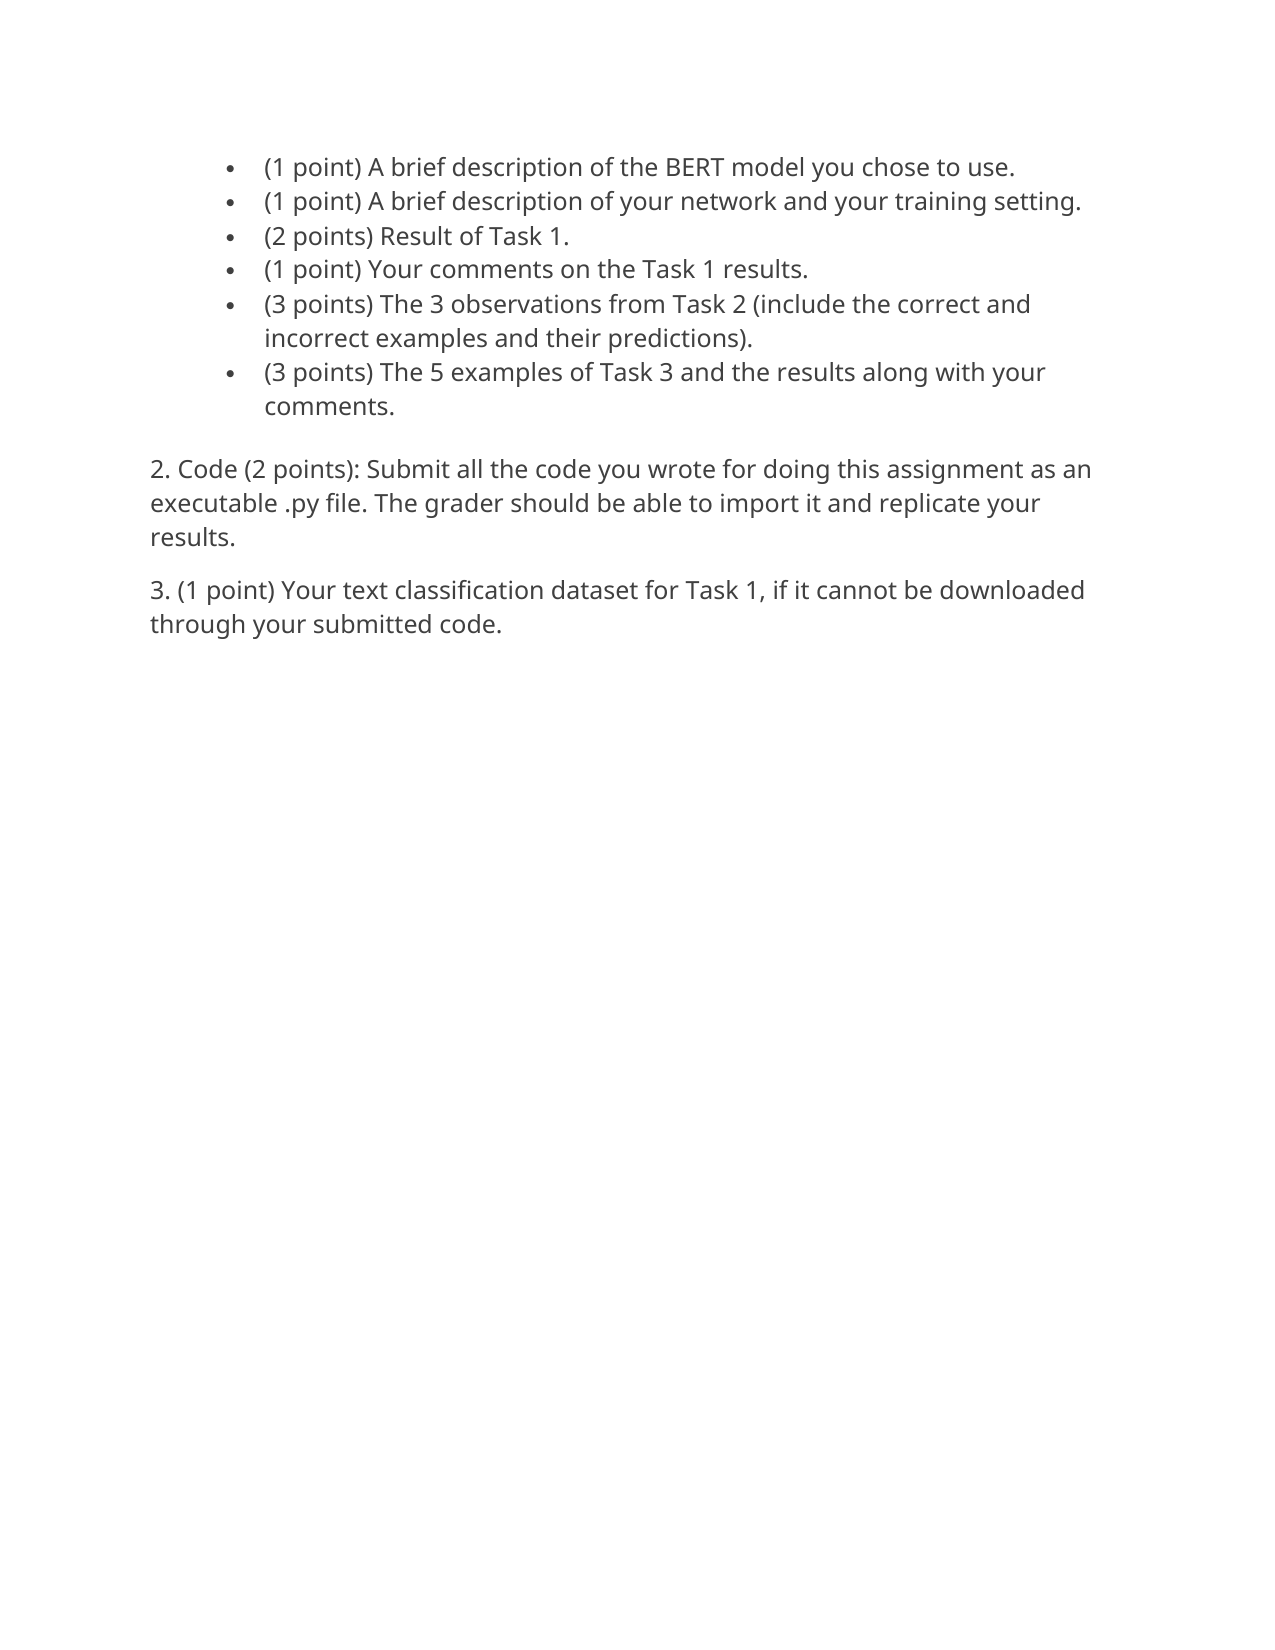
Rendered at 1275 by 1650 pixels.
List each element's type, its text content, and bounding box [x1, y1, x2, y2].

list (1 point) Your comments on the Task 1 results. [227, 252, 1125, 286]
list (1 point) A brief description of your network and your training setting. [227, 184, 1125, 218]
text 3. (1 point) Your text classification dataset for Task 1, if it cannot be downloaded through your submitted code. [150, 573, 1125, 641]
text 2. Code (2 points): Submit all the code you wrote for doing this assignment as an executable .py file. The grader should be able to import it and replicate your results. [150, 452, 1125, 554]
list (1 point) A brief description of the BERT model you chose to use. [227, 150, 1125, 184]
list (2 points) Result of Task 1. [227, 218, 1125, 252]
list (3 points) The 5 examples of Task 3 and the results along with your comments. [227, 354, 1125, 422]
list (3 points) The 3 observations from Task 2 (include the correct and incorrect examples and their predictions). [227, 286, 1125, 354]
